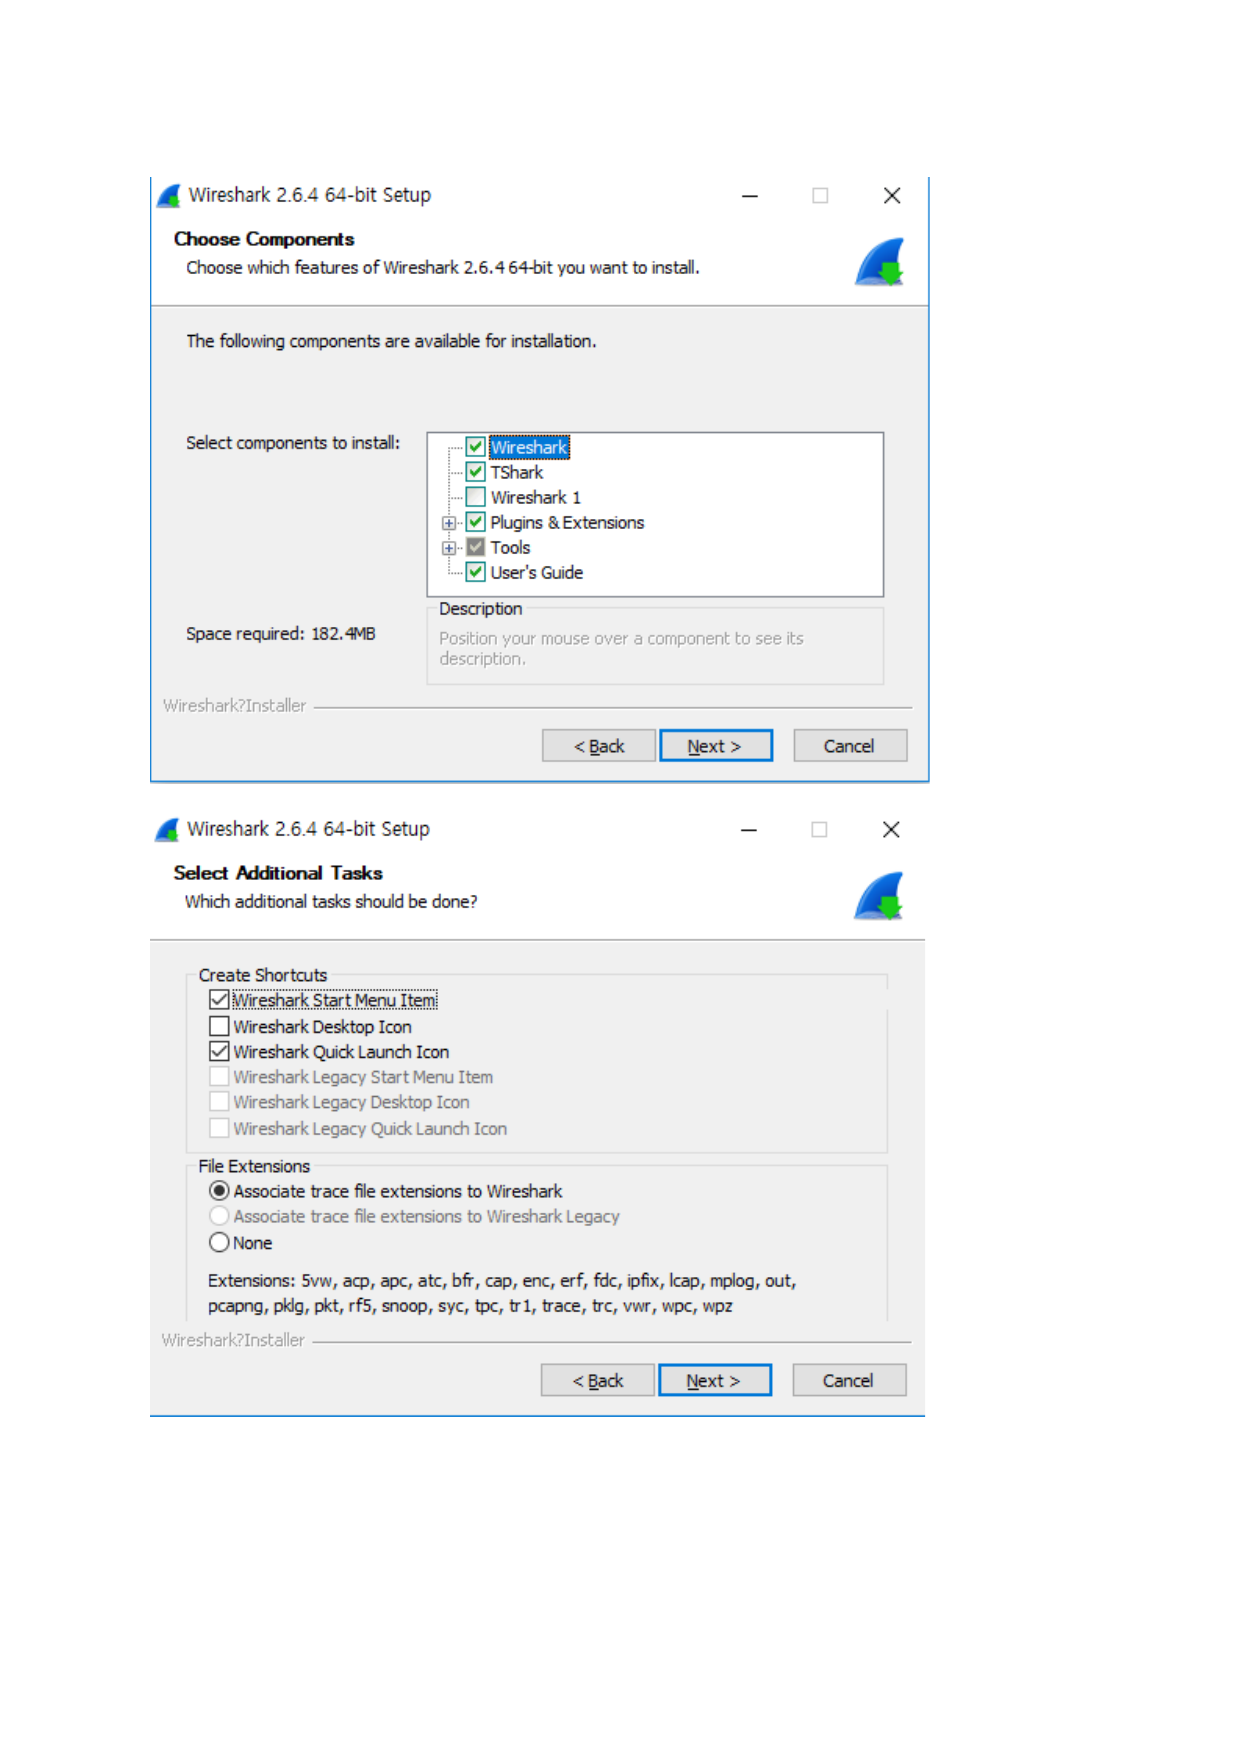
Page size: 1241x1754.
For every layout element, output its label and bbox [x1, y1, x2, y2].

picture [150, 811, 926, 1417]
picture [150, 177, 930, 784]
